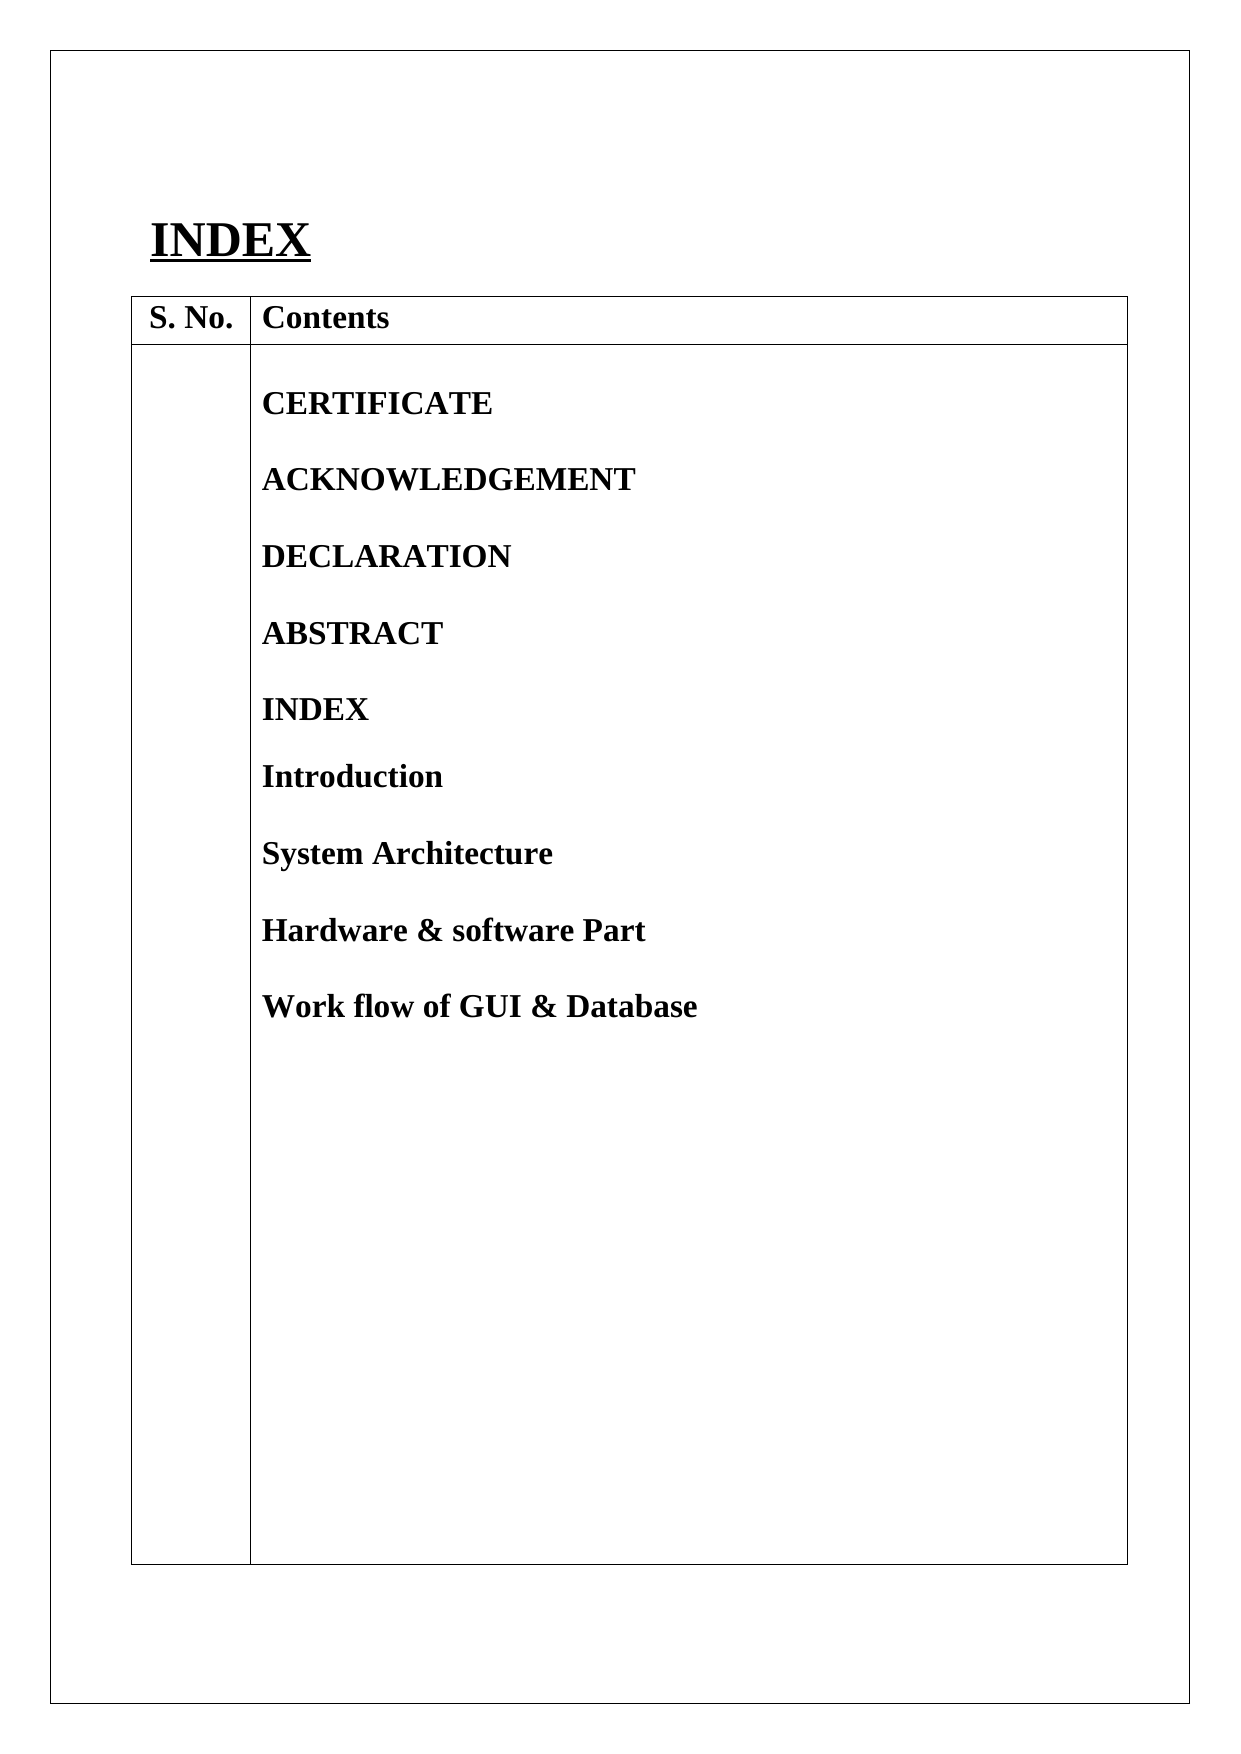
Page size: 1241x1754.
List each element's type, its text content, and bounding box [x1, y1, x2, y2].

text INDEX [150, 209, 1090, 267]
table_header S. No. [132, 297, 250, 343]
table_cell [132, 345, 250, 1564]
table_cell CERTIFICATE ACKNOWLEDGEMENT DECLARATION ABSTRACT INDEX Introduction System Architecture Hardware & software Part Work flow of GUI & Database [251, 345, 1127, 1564]
table_header Contents [251, 297, 1127, 343]
